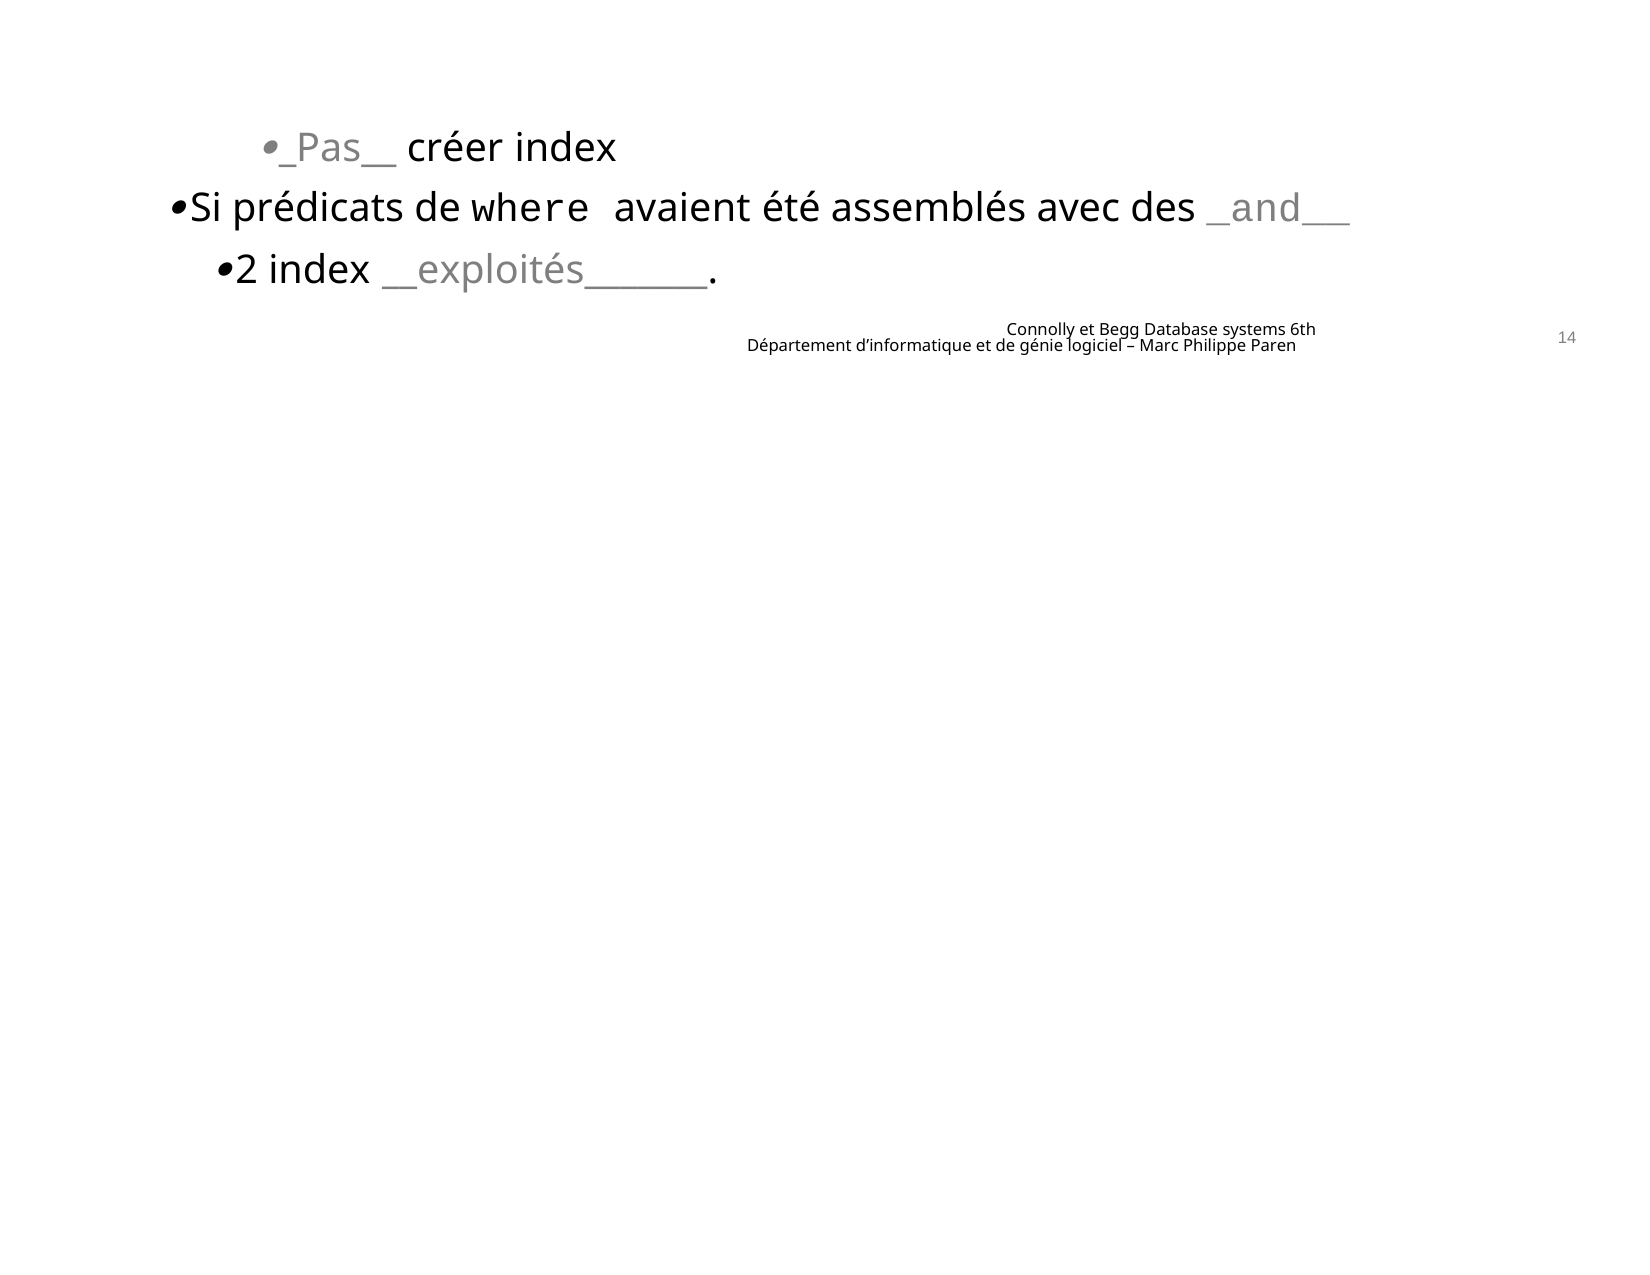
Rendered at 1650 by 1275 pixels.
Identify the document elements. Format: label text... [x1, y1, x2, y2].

list Si prédicats de where avaient été assemblés avec des _and__ [168, 179, 1587, 233]
text Connolly et Begg Database systems 6th 14 [1006, 320, 1587, 339]
list 2 index __exploités_______. [215, 241, 1587, 295]
text Département d’informatique et de génie logiciel – Marc Philippe Paren [747, 339, 1587, 354]
list _Pas__ créer index [260, 119, 1587, 173]
